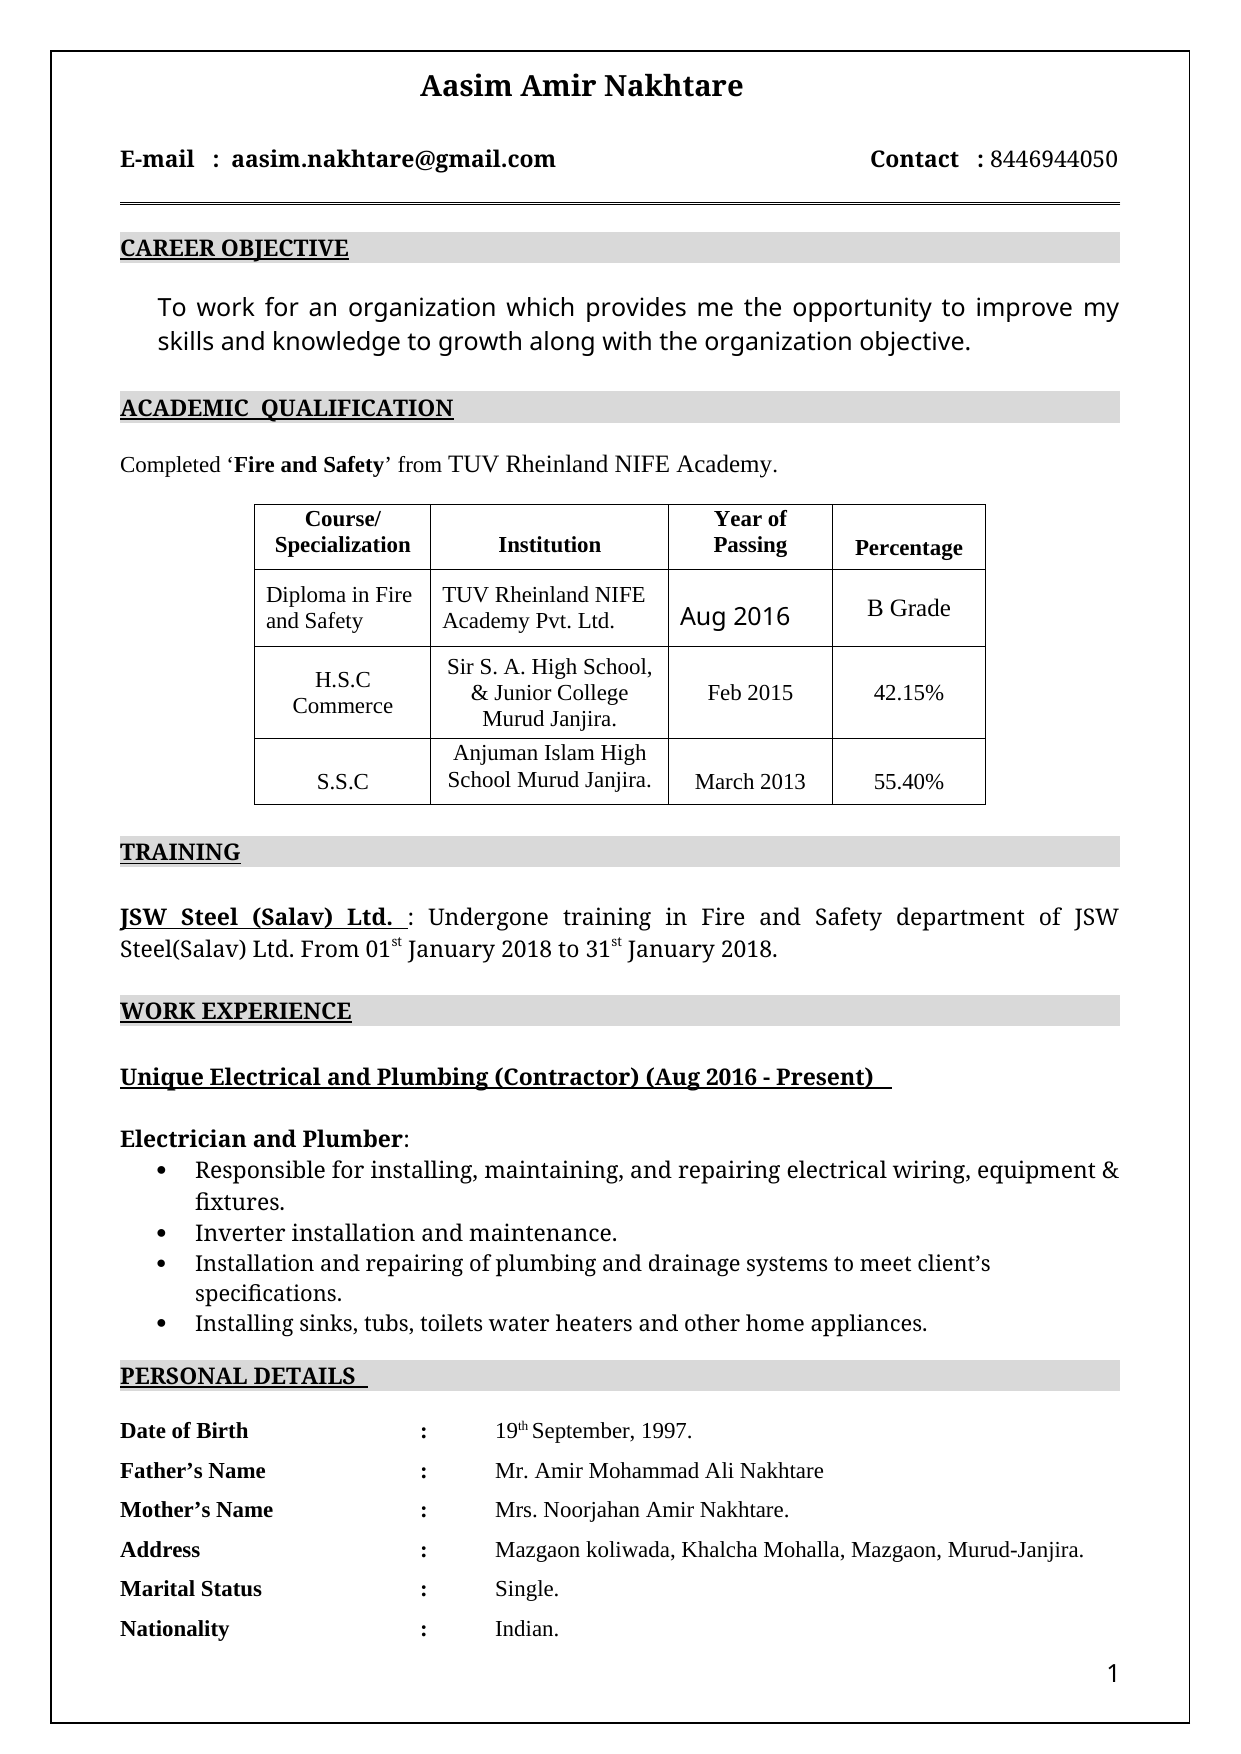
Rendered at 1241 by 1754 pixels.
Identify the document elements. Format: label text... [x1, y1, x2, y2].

list Installing sinks, tubs, toilets water heaters and other home appliances. [157, 1307, 1120, 1337]
text PERSONAL DETAILS [120, 1360, 1120, 1391]
text Address : Mazgaon koliwada, Khalcha Mohalla, Mazgaon, Murud-Janjira. [120, 1536, 1120, 1562]
table_cell 42.15% [833, 647, 985, 738]
table_header Percentage [833, 505, 985, 569]
text Date of Birth : 19th September, 1997. [120, 1418, 1120, 1444]
text E-mail : aasim.nakhtare@gmail.com Contact : 8446944050 [120, 142, 1120, 174]
table_cell Anjuman Islam High School Murud Janjira. [431, 739, 668, 804]
text Aasim Amir Nakhtare [420, 66, 1120, 105]
table_cell 55.40% [833, 739, 985, 804]
table_cell March 2013 [669, 739, 832, 804]
text ACADEMIC QUALIFICATION [120, 391, 1120, 423]
text JSW Steel (Salav) Ltd. : Undergone training in Fire and Safety department of JSW Steel(Salav) Ltd. From 01st January 2018 to 31st January 2018. [120, 901, 1120, 964]
table_header Course/ Specialization [255, 505, 430, 569]
text Mother’s Name : Mrs. Noorjahan Amir Nakhtare. [120, 1497, 1120, 1523]
table_cell S.S.C [255, 739, 430, 804]
text Completed ‘Fire and Safety’ from TUV Rheinland NIFE Academy. [120, 449, 1120, 478]
table_cell Feb 2015 [669, 647, 832, 738]
list Installation and repairing of plumbing and drainage systems to meet client’s specifications. [157, 1248, 1120, 1307]
table_header Institution [431, 505, 668, 569]
text WORK EXPERIENCE [120, 995, 1120, 1026]
text To work for an organization which provides me the opportunity to improve my skills and knowledge to growth along with the organization objective. [157, 289, 1120, 357]
text Nationality : Indian. [120, 1615, 1120, 1641]
table_cell Diploma in Fire and Safety [255, 570, 430, 646]
table_header Year of Passing [669, 505, 832, 569]
list Inverter installation and maintenance. [157, 1217, 1120, 1248]
text CAREER OBJECTIVE [120, 232, 1120, 263]
text TRAINING [120, 836, 1120, 867]
table_cell TUV Rheinland NIFE Academy Pvt. Ltd. [431, 570, 668, 646]
table_cell H.S.C Commerce [255, 647, 430, 738]
table_cell Aug 2016 [669, 570, 832, 646]
table_cell B Grade [833, 570, 985, 646]
list Responsible for installing, maintaining, and repairing electrical wiring, equipment & fixtures. [157, 1154, 1120, 1217]
text Marital Status : Single. [120, 1576, 1120, 1602]
text Unique Electrical and Plumbing (Contractor) (Aug 2016 - Present) [120, 1060, 1120, 1092]
table_cell Sir S. A. High School, & Junior College Murud Janjira. [431, 647, 668, 738]
text Father’s Name : Mr. Amir Mohammad Ali Nakhtare [120, 1457, 1120, 1483]
text Electrician and Plumber: [120, 1123, 1120, 1154]
